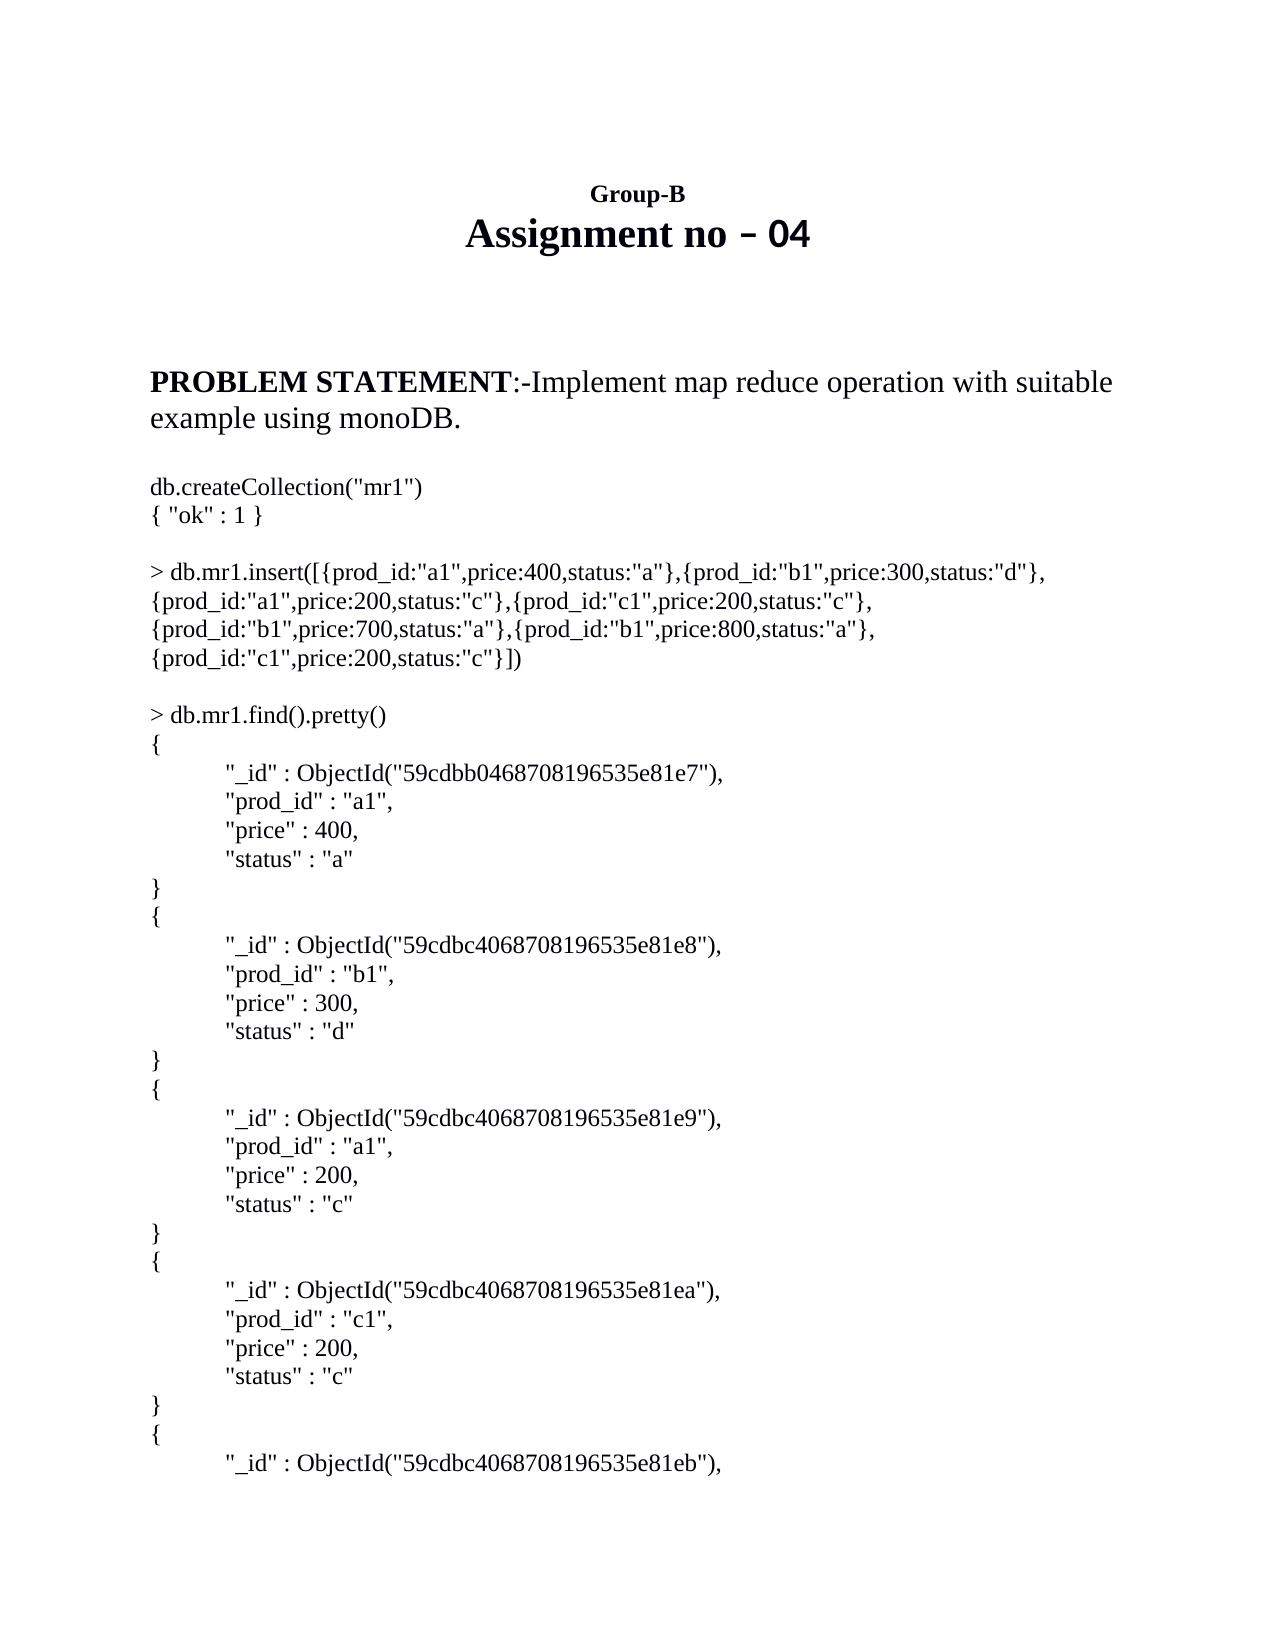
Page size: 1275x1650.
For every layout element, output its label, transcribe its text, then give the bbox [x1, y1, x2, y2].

text "price" : 300, [150, 988, 1125, 1016]
text "_id" : ObjectId("59cdbc4068708196535e81e9"), [150, 1103, 1125, 1131]
text "status" : "c" [150, 1189, 1125, 1218]
text PROBLEM STATEMENT:-Implement map reduce operation with suitable example using monoDB. [150, 364, 1125, 436]
text "prod_id" : "a1", [150, 1131, 1125, 1160]
text } [150, 1218, 1125, 1246]
text { [150, 1419, 1125, 1448]
text { [150, 1074, 1125, 1103]
text "price" : 200, [150, 1333, 1125, 1361]
text "_id" : ObjectId("59cdbc4068708196535e81e8"), [150, 930, 1125, 959]
text "prod_id" : "b1", [150, 959, 1125, 988]
text "price" : 400, [150, 815, 1125, 844]
text "price" : 200, [150, 1160, 1125, 1189]
text "prod_id" : "a1", [150, 786, 1125, 815]
text "status" : "d" [150, 1016, 1125, 1045]
text Group-B [150, 179, 1125, 207]
text > db.mr1.insert([{prod_id:"a1",price:400,status:"a"},{prod_id:"b1",price:300,status:"d"},{prod_id:"a1",price:200,status:"c"},{prod_id:"c1",price:200,status:"c"},{prod_id:"b1",price:700,status:"a"},{prod_id:"b1",price:800,status:"a"},{prod_id:"c1",price:200,status:"c"}]) [150, 557, 1125, 672]
text db.createCollection("mr1") [150, 472, 1125, 500]
text { [150, 729, 1125, 758]
text "status" : "a" [150, 844, 1125, 873]
text } [150, 873, 1125, 901]
text } [150, 1390, 1125, 1419]
text "_id" : ObjectId("59cdbb0468708196535e81e7"), [150, 758, 1125, 786]
text "status" : "c" [150, 1361, 1125, 1390]
text { [150, 901, 1125, 930]
text } [150, 1045, 1125, 1074]
text { [150, 1246, 1125, 1275]
text "_id" : ObjectId("59cdbc4068708196535e81eb"), [150, 1448, 1125, 1476]
text "prod_id" : "c1", [150, 1304, 1125, 1333]
text Assignment no – 04 [150, 207, 1125, 258]
text "_id" : ObjectId("59cdbc4068708196535e81ea"), [150, 1275, 1125, 1304]
text { "ok" : 1 } [150, 500, 1125, 529]
text > db.mr1.find().pretty() [150, 700, 1125, 729]
